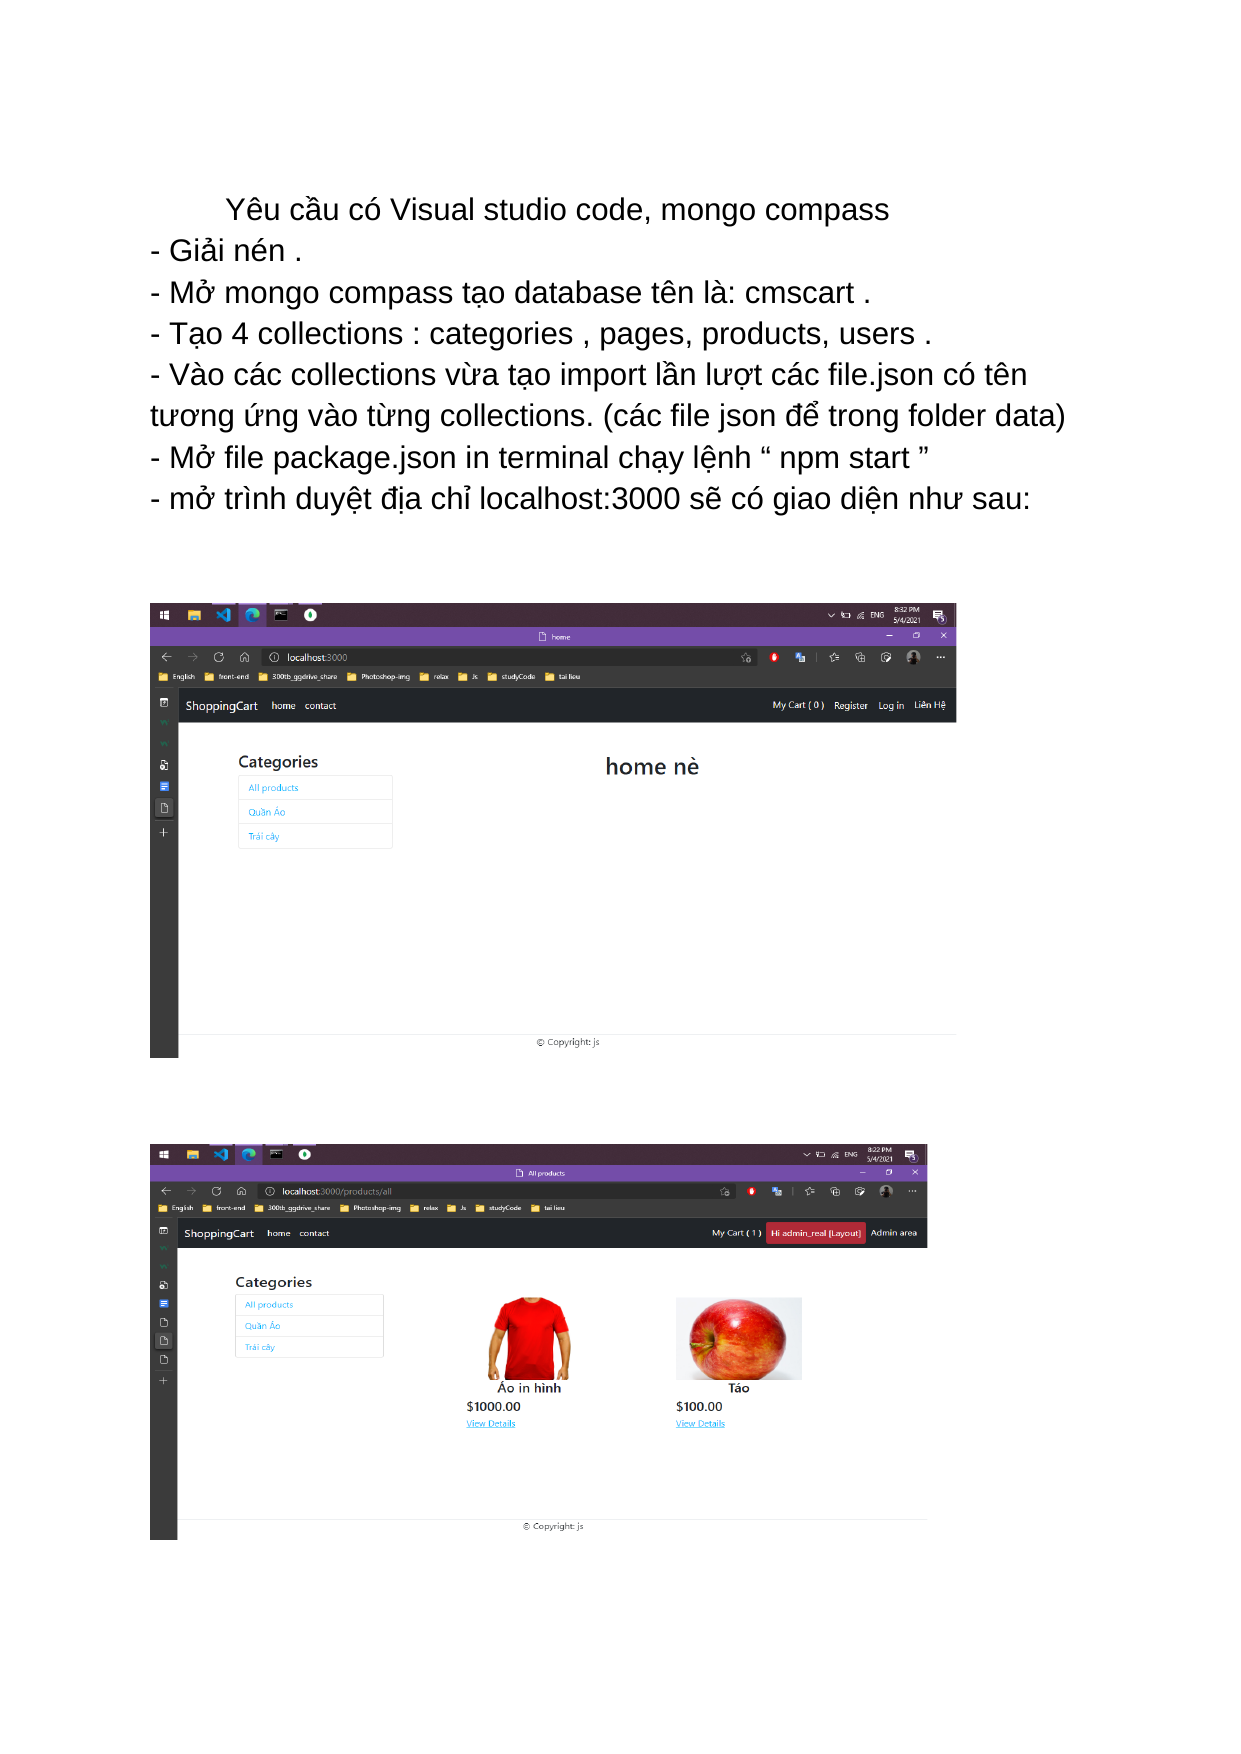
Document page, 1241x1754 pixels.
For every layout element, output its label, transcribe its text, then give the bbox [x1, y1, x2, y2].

text - Mở file package.json in terminal chạy lệnh “ npm start ” [150, 439, 1090, 475]
text - Tạo 4 collections : categories , pages, products, users . [150, 315, 1090, 351]
text - Giải nén . [150, 232, 1090, 268]
text - Mở mongo compass tạo database tên là: cmscart . [150, 274, 1090, 310]
text - mở trình duyệt địa chỉ localhost:3000 sẽ có giao diện như sau: [150, 480, 1090, 516]
picture [150, 1144, 928, 1540]
text - Vào các collections vừa tạo import lần lượt các file.json có tên tương ứng vào từng collections. (các file json để trong folder data) [150, 356, 1090, 433]
text Yêu cầu có Visual studio code, mongo compass [225, 191, 1090, 227]
picture [150, 603, 957, 1058]
